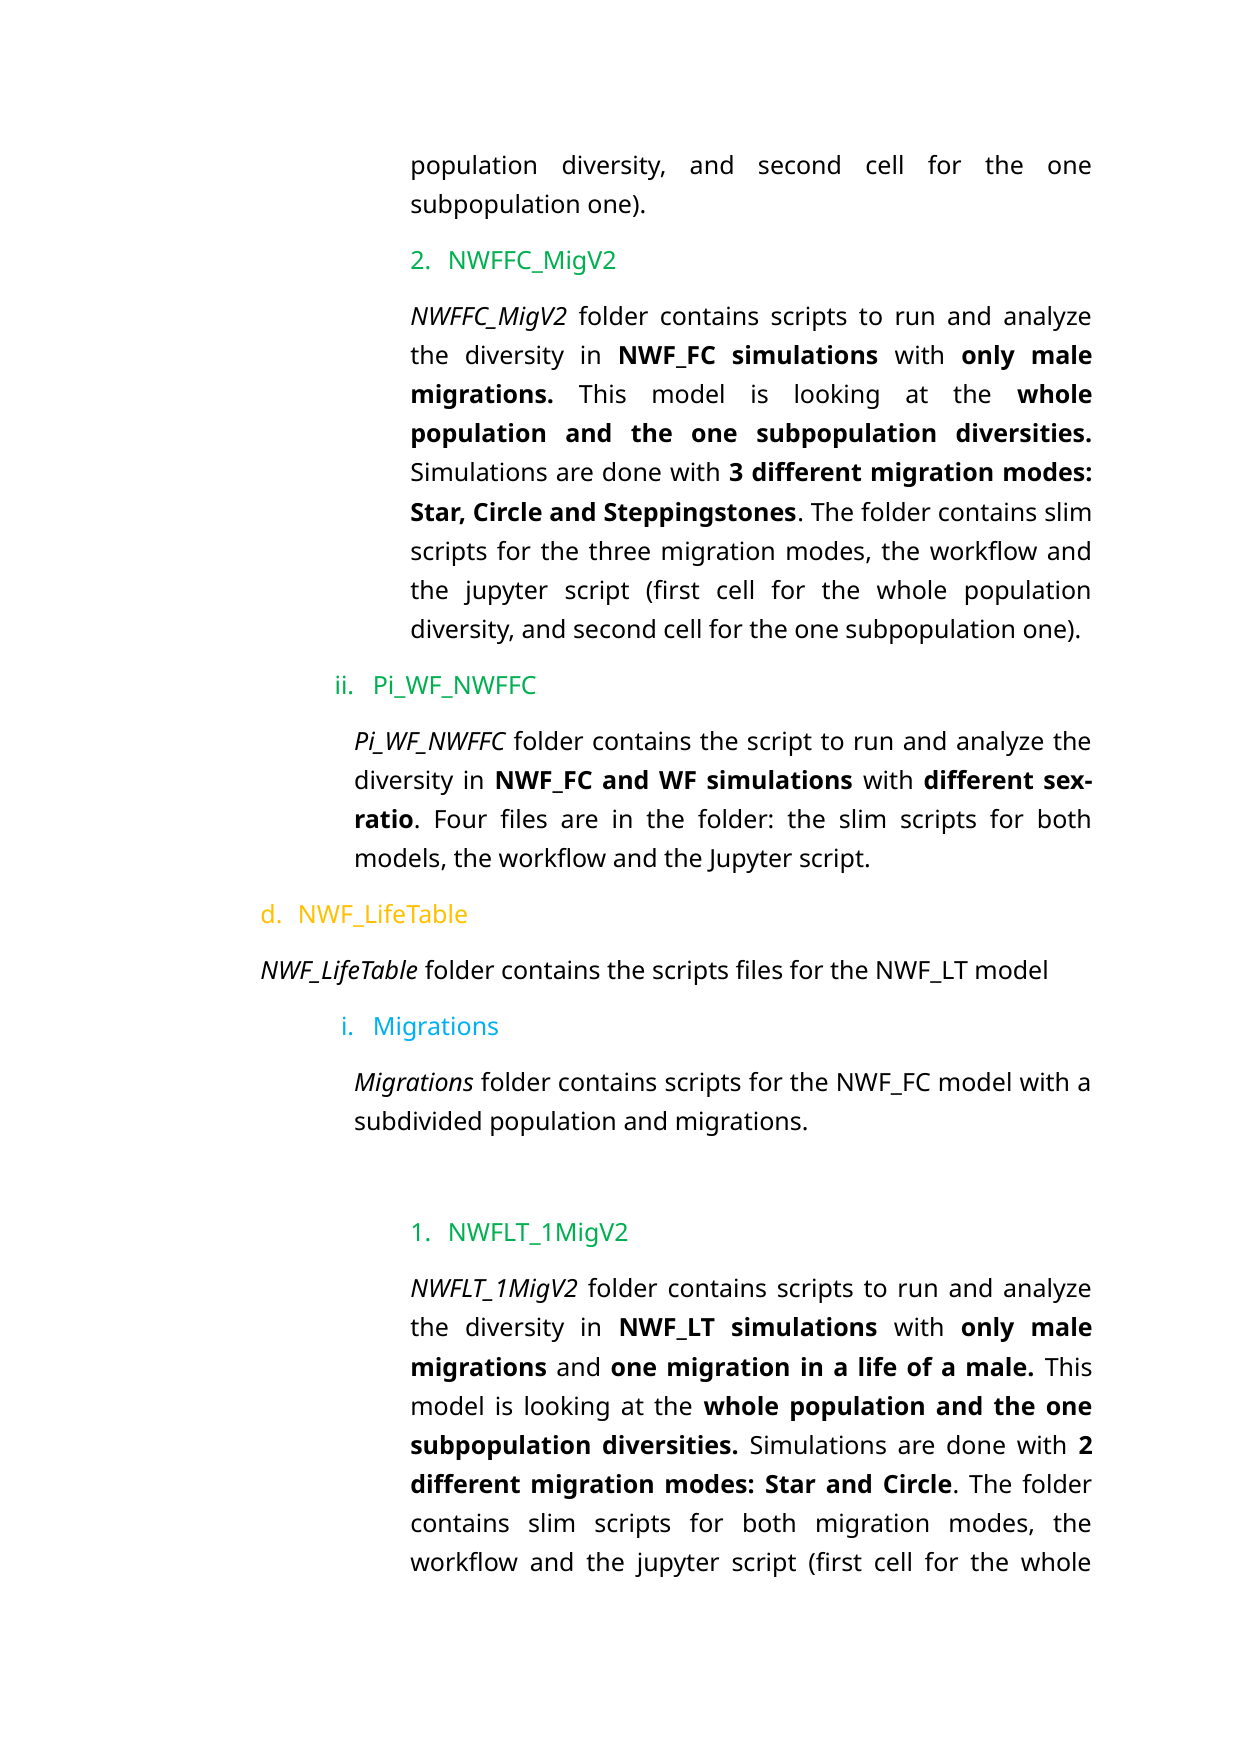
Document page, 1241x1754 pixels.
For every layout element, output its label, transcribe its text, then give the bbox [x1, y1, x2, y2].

text Pi_WF_NWFFC folder contains the script to run and analyze the diversity in NWF_FC and WF simulations with different sex-ratio. Four files are in the folder: the slim scripts for both models, the workflow and the Jupyter script. [354, 723, 1093, 875]
text Migrations folder contains scripts for the NWF_FC model with a subdivided population and migrations. [354, 1064, 1093, 1137]
list NWF_LifeTable [260, 897, 1093, 931]
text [410, 1271, 1093, 1579]
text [410, 148, 1093, 221]
text NWFFC_MigV2 folder contains scripts to run and analyze the diversity in NWF_FC simulations with only male migrations. This model is looking at the whole population and the one subpopulation diversities. Simulations are done with 3 different migration modes: Star, Circle and Steppingstones. The folder contains slim scripts for the three migration modes, the workflow and the jupyter script (first cell for the whole population diversity, and second cell for the one subpopulation one). [410, 298, 1093, 646]
list NWFFC_MigV2 [410, 243, 1093, 277]
list NWFLT_1MigV2 [410, 1215, 1093, 1249]
text NWF_LifeTable folder contains the scripts files for the NWF_LT model [260, 953, 1093, 987]
list Migrations [354, 1008, 1093, 1042]
list Pi_WF_NWFFC [354, 668, 1093, 702]
